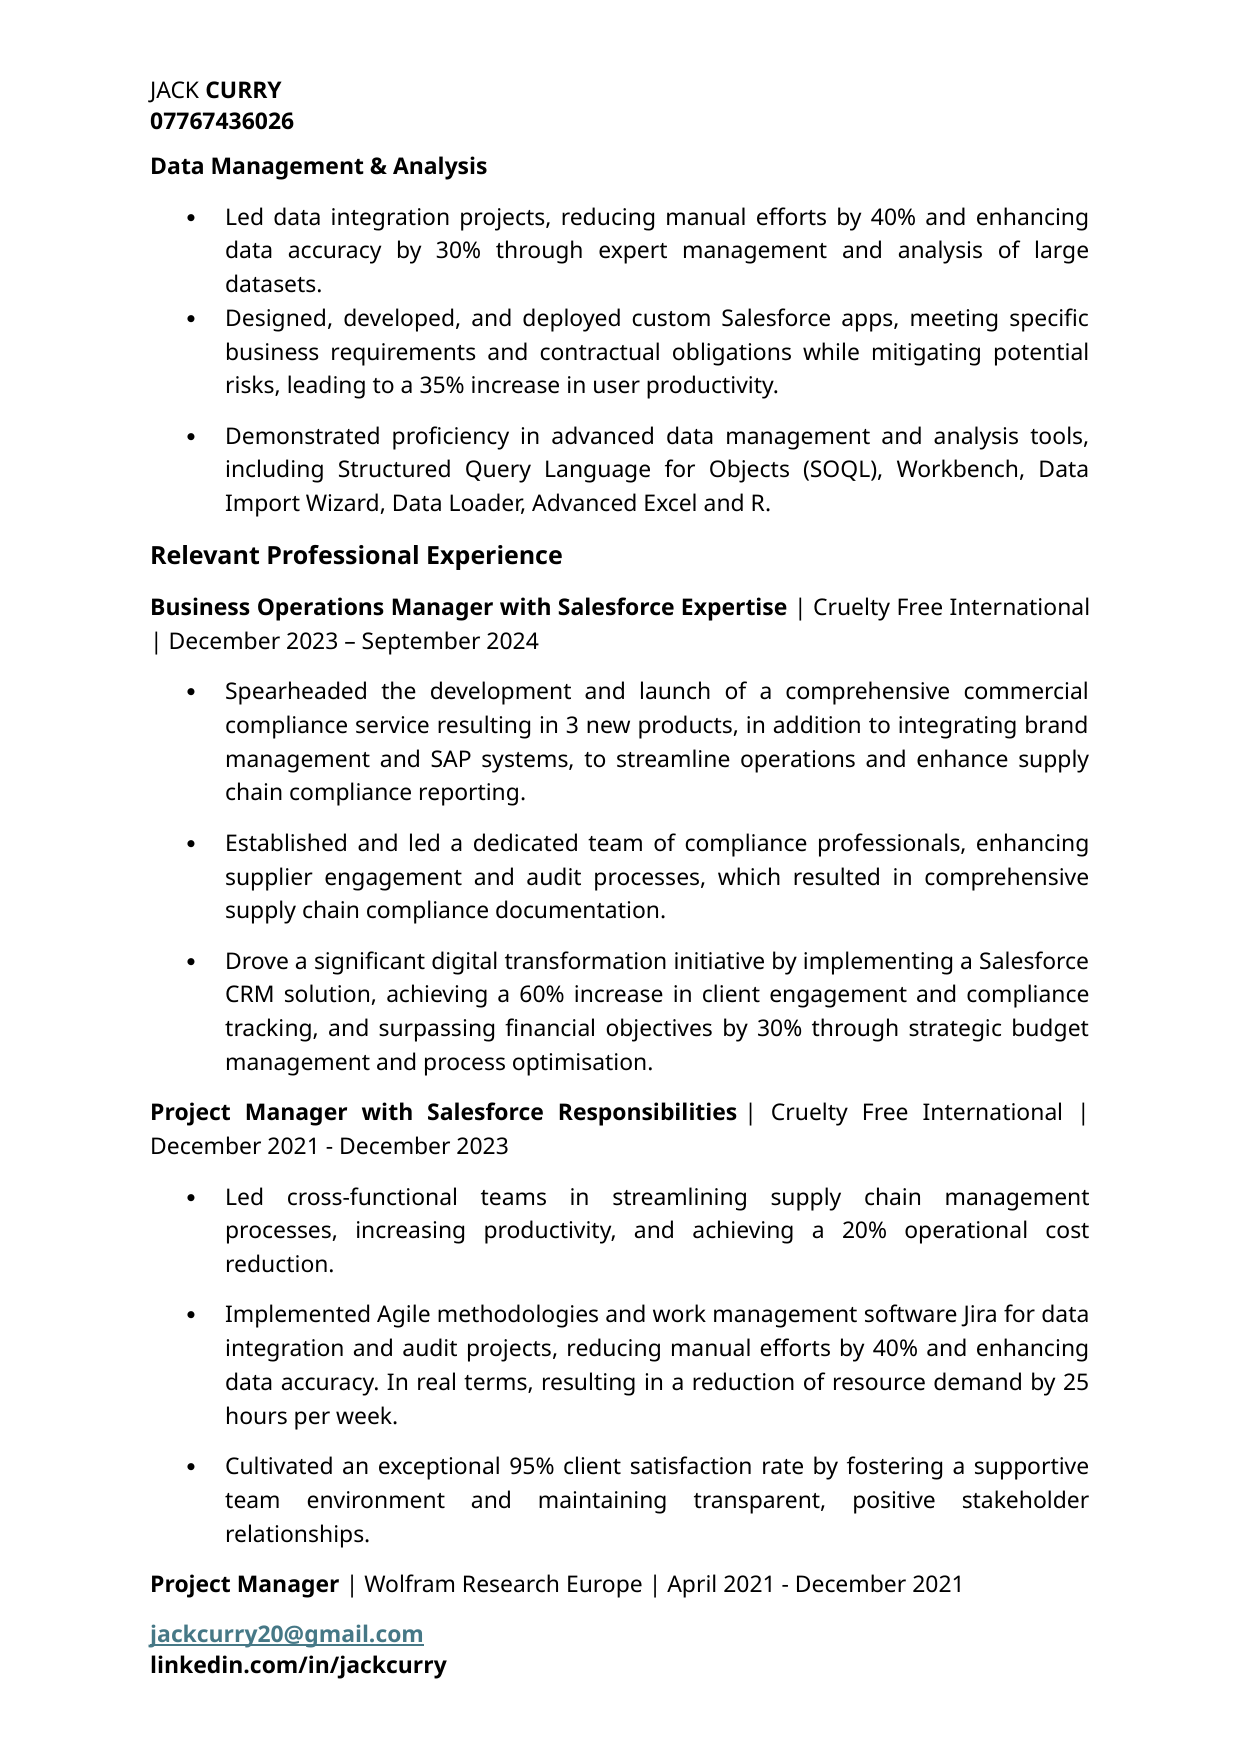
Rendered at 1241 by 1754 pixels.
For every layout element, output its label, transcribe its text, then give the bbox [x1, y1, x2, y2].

text Relevant Professional Experience [150, 537, 1090, 572]
list Led cross-functional teams in streamlining supply chain management processes, increasing productivity, and achieving a 20% operational cost reduction. [187, 1181, 1090, 1279]
text Project Manager | Wolfram Research Europe | April 2021 - December 2021 [150, 1568, 1090, 1599]
list Drove a significant digital transformation initiative by implementing a Salesforce CRM solution, achieving a 60% increase in client engagement and compliance tracking, and surpassing financial objectives by 30% through strategic budget management and process optimisation. [187, 945, 1090, 1077]
list Spearheaded the development and launch of a comprehensive commercial compliance service resulting in 3 new products, in addition to integrating brand management and SAP systems, to streamline operations and enhance supply chain compliance reporting. [187, 675, 1090, 808]
list Led data integration projects, reducing manual efforts by 40% and enhancing data accuracy by 30% through expert management and analysis of large datasets. [187, 200, 1090, 299]
list Designed, developed, and deployed custom Salesforce apps, meeting specific business requirements and contractual obligations while mitigating potential risks, leading to a 35% increase in user productivity. [187, 302, 1090, 400]
text Data Management & Analysis [150, 150, 1090, 181]
list Implemented Agile methodologies and work management software Jira for data integration and audit projects, reducing manual efforts by 40% and enhancing data accuracy. In real terms, resulting in a reduction of resource demand by 25 hours per week. [187, 1298, 1090, 1431]
text Project Manager with Salesforce Responsibilities | Cruelty Free International | December 2021 - December 2023 [150, 1096, 1090, 1161]
list Established and led a dedicated team of compliance professionals, enhancing supplier engagement and audit processes, which resulted in comprehensive supply chain compliance documentation. [187, 827, 1090, 926]
list Cultivated an exceptional 95% client satisfaction rate by fostering a supportive team environment and maintaining transparent, positive stakeholder relationships. [187, 1450, 1090, 1549]
list Demonstrated proficiency in advanced data management and analysis tools, including Structured Query Language for Objects (SOQL), Workbench, Data Import Wizard, Data Loader, Advanced Excel and R. [187, 419, 1090, 518]
text Business Operations Manager with Salesforce Expertise | Cruelty Free International | December 2023 – September 2024 [150, 591, 1090, 656]
